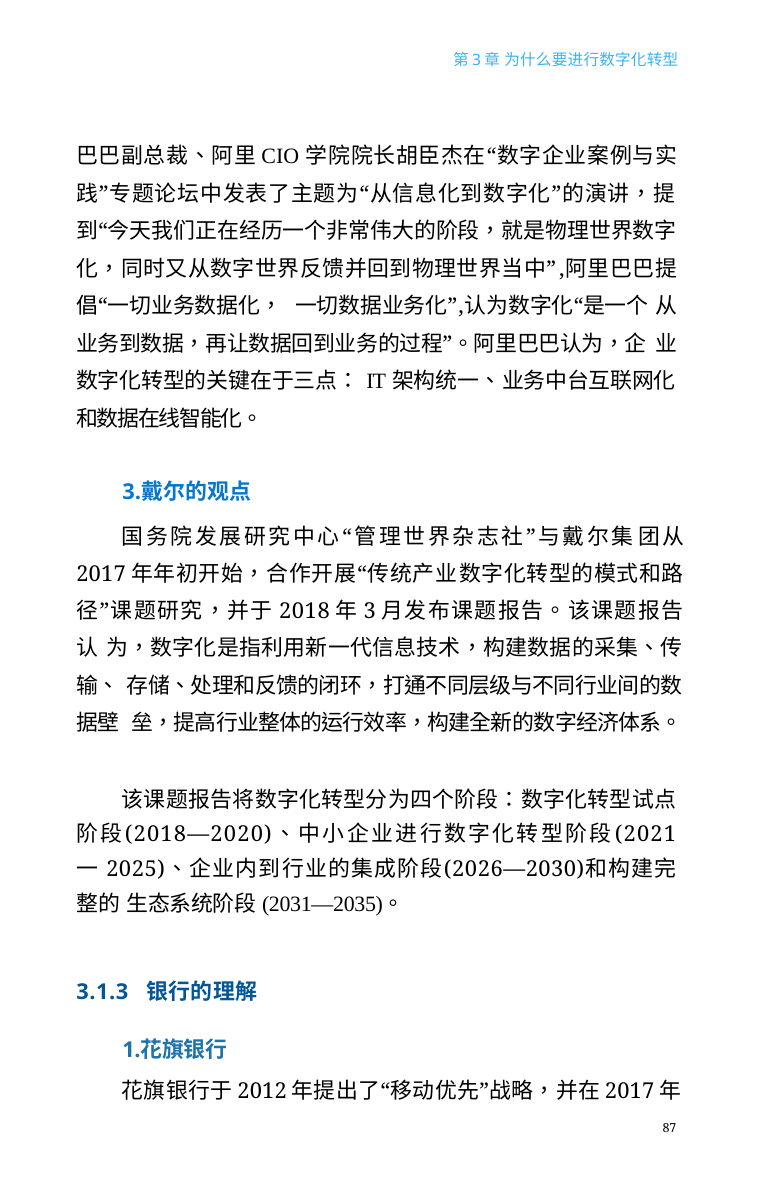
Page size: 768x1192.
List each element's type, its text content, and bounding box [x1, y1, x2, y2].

text 该课题报告将数字化转型分为四个阶段：数字化转型试点 阶段(2018—2020)、中小企业进行数字化转型阶段(2021一 2025)、企业内到行业的集成阶段(2026—2030)和构建完整的 生态系统阶段 (2031—2035)。 [76, 783, 676, 918]
text 1.花旗银行 [122, 1036, 684, 1063]
text 巴巴副总裁、阿里CIO 学院院长胡臣杰在“数字企业案例与实 践”专题论坛中发表了主题为“从信息化到数字化”的演讲，提 到“今天我们正在经历一个非常伟大的阶段，就是物理世界数字 化，同时又从数字世界反馈并回到物理世界当中”,阿里巴巴提 倡“一切业务数据化， 一切数据业务化”,认为数字化“是一个 从业务到数据，再让数据回到业务的过程”。阿里巴巴认为，企 业数字化转型的关键在于三点： IT 架构统一、业务中台互联网化 和数据在线智能化。 [76, 141, 677, 433]
text 3.1.3 银行的理解 [76, 978, 684, 1005]
text 国务院发展研究中心“管理世界杂志社”与戴尔集团从 2017年年初开始，合作开展“传统产业数字化转型的模式和路 径”课题研究，并于2018年3月发布课题报告。该课题报告认 为，数字化是指利用新一代信息技术，构建数据的采集、传输、 存储、处理和反馈的闭环，打通不同层级与不同行业间的数据壁 垒，提高行业整体的运行效率，构建全新的数字经济体系。 [76, 521, 684, 737]
text 3.戴尔的观点 [122, 478, 684, 505]
text 花旗银行于2012年提出了“移动优先”战略，并在2017年 [122, 1077, 684, 1104]
